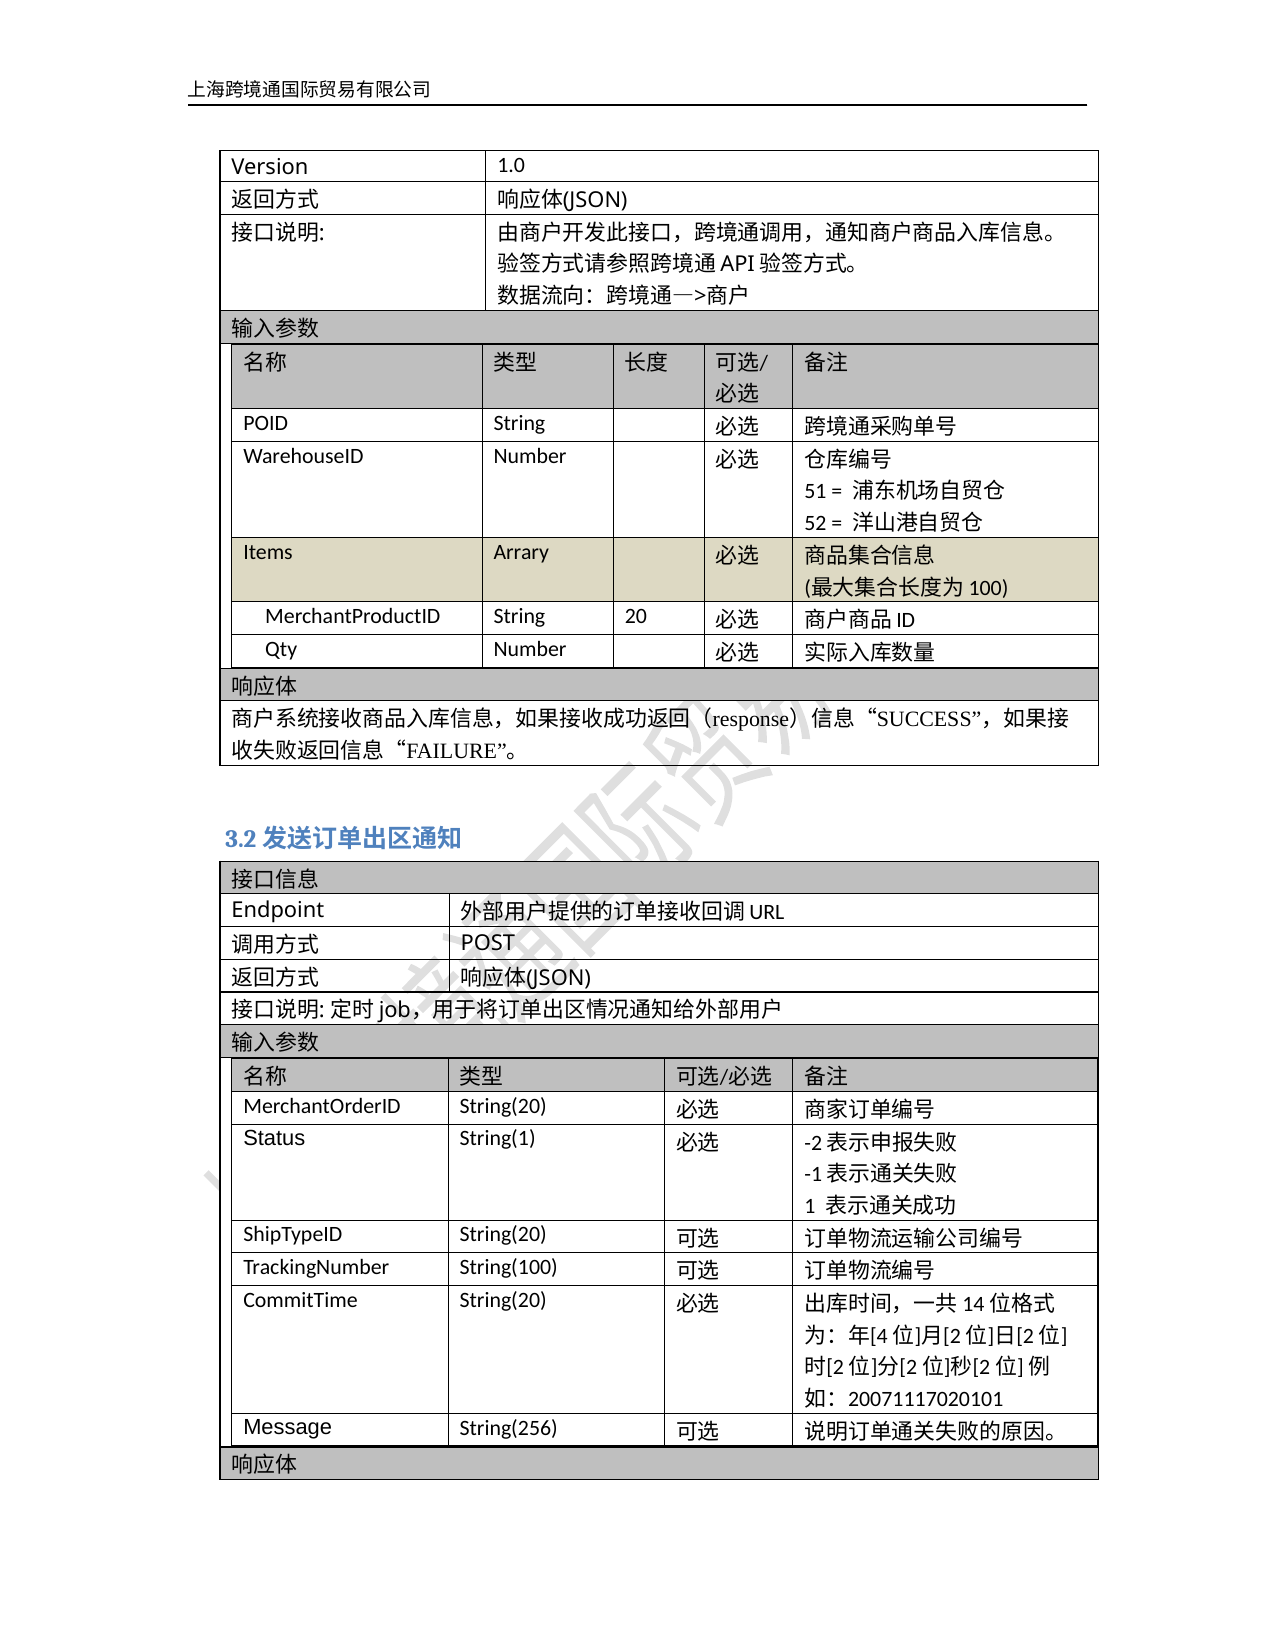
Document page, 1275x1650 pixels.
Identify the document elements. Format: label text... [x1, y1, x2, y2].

table_cell 响应体(JSON) [486, 182, 1098, 214]
table_cell [232, 1092, 448, 1124]
table_cell [614, 635, 704, 667]
table_cell 1.0 [486, 151, 1098, 181]
table_cell [665, 1125, 792, 1220]
table_cell 响应体 [221, 1448, 1098, 1479]
table_cell [793, 1253, 1097, 1285]
table_cell [793, 442, 1098, 537]
table_cell [665, 1286, 792, 1413]
table_cell [232, 602, 482, 634]
table_cell 接口说明: 定时job，用于将订单出区情况通知给外部用户 [221, 993, 1098, 1024]
table_cell [665, 1221, 792, 1252]
table_cell 返回方式 [221, 182, 485, 214]
table_cell 外部用户提供的订单接收回调URL [450, 894, 1098, 926]
table_cell 响应体(JSON) [450, 960, 1098, 991]
table_cell [614, 442, 704, 537]
table_cell 商户系统接收商品入库信息，如果接收成功返回（response）信息“SUCCESS”，如果接收失败返回信息“FAILURE”。 [221, 701, 1098, 765]
table_cell [705, 602, 792, 634]
table_cell 返回方式 [221, 960, 449, 991]
table_header 接口信息 [221, 862, 1098, 893]
table_cell [449, 1253, 664, 1285]
table_cell Version [221, 151, 485, 181]
table_cell [614, 409, 704, 441]
table_cell [665, 1253, 792, 1285]
subtitle 3.2 发送订单出区通知 [187, 819, 1087, 855]
table_cell [221, 344, 231, 668]
table_cell [221, 1058, 231, 1446]
table_cell [793, 1092, 1097, 1124]
table_cell [232, 1221, 448, 1252]
table_cell [793, 1414, 1097, 1445]
table_cell [793, 602, 1098, 634]
table_cell [793, 635, 1098, 667]
table_cell [449, 1221, 664, 1252]
table_cell [705, 635, 792, 667]
table_cell [449, 1414, 664, 1445]
table_cell [232, 409, 482, 441]
table_cell [449, 1092, 664, 1124]
table_cell 接口说明: [221, 215, 485, 310]
table_cell [449, 1125, 664, 1220]
table_cell [232, 635, 482, 667]
table_cell [793, 1221, 1097, 1252]
table_cell [793, 1286, 1097, 1413]
table_cell [614, 602, 704, 634]
table_cell 输入参数 [221, 1025, 1098, 1057]
table_cell [483, 409, 613, 441]
table_cell [665, 1092, 792, 1124]
table_cell [232, 1286, 448, 1413]
table_cell 响应体 [221, 669, 1098, 700]
table_cell 输入参数 [221, 311, 1098, 343]
table_cell 调用方式 [221, 927, 449, 959]
table_cell POST [450, 927, 1098, 959]
table_cell Endpoint [221, 894, 449, 926]
table_cell [665, 1414, 792, 1445]
table_cell [449, 1286, 664, 1413]
table_cell [483, 602, 613, 634]
table_cell [793, 409, 1098, 441]
table_cell 由商户开发此接口，跨境通调用，通知商户商品入库信息。验签方式请参照跨境通API验签方式。 数据流向：跨境通—>商户 [486, 215, 1098, 310]
table_cell [232, 442, 482, 537]
table_cell [232, 1414, 448, 1445]
table_cell [232, 1253, 448, 1285]
table_cell [793, 1125, 1097, 1220]
table_cell [705, 409, 792, 441]
table_cell [232, 1125, 448, 1220]
table_cell [705, 442, 792, 537]
table_cell [483, 635, 613, 667]
table_cell [483, 442, 613, 537]
